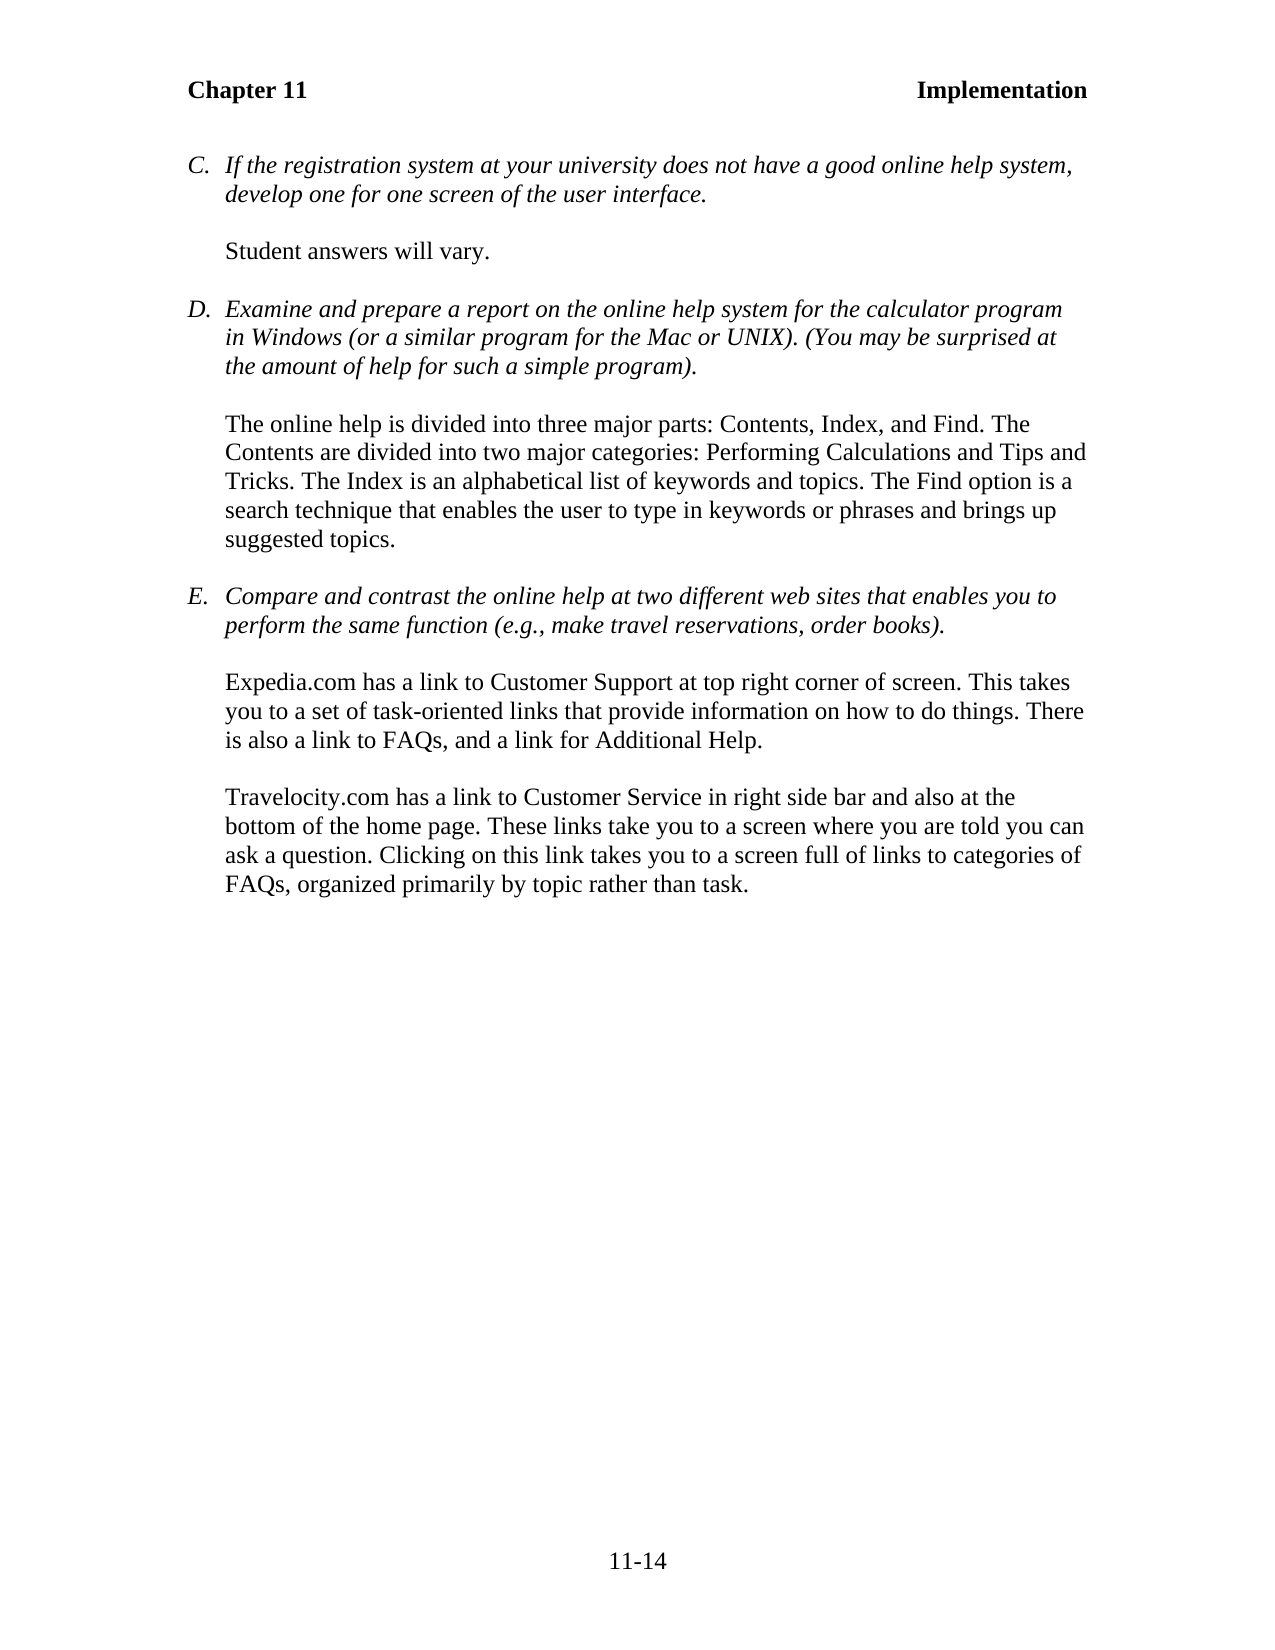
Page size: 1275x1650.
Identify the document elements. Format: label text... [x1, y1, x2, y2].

list Compare and contrast the online help at two different web sites that enables you to perform the same function (e.g., make travel reservations, order books). [187, 581, 1087, 639]
text Travelocity.com has a link to Customer Service in right side bar and also at the bottom of the home page. These links take you to a screen where you are told you can ask a question. Clicking on this link takes you to a screen full of links to categories of FAQs, organized primarily by topic rather than task. [225, 782, 1087, 897]
list If the registration system at your university does not have a good online help system, develop one for one screen of the user interface. [187, 150, 1087, 207]
list Examine and prepare a report on the online help system for the calculator program in Windows (or a similar program for the Mac or UNIX). (You may be surprised at the amount of help for such a simple program). [187, 294, 1087, 380]
text Expedia.com has a link to Customer Support at top right corner of screen. This takes you to a set of task-oriented links that provide information on how to do things. There is also a link to FAQs, and a link for Additional Help. [225, 667, 1087, 754]
text The online help is divided into three major parts: Contents, Index, and Find. The Contents are divided into two major categories: Performing Calculations and Tips and Tricks. The Index is an alphabetical list of keywords and topics. The Find option is a search technique that enables the user to type in keywords or phrases and brings up suggested topics. [225, 409, 1087, 552]
text Student answers will vary. [225, 236, 1087, 265]
